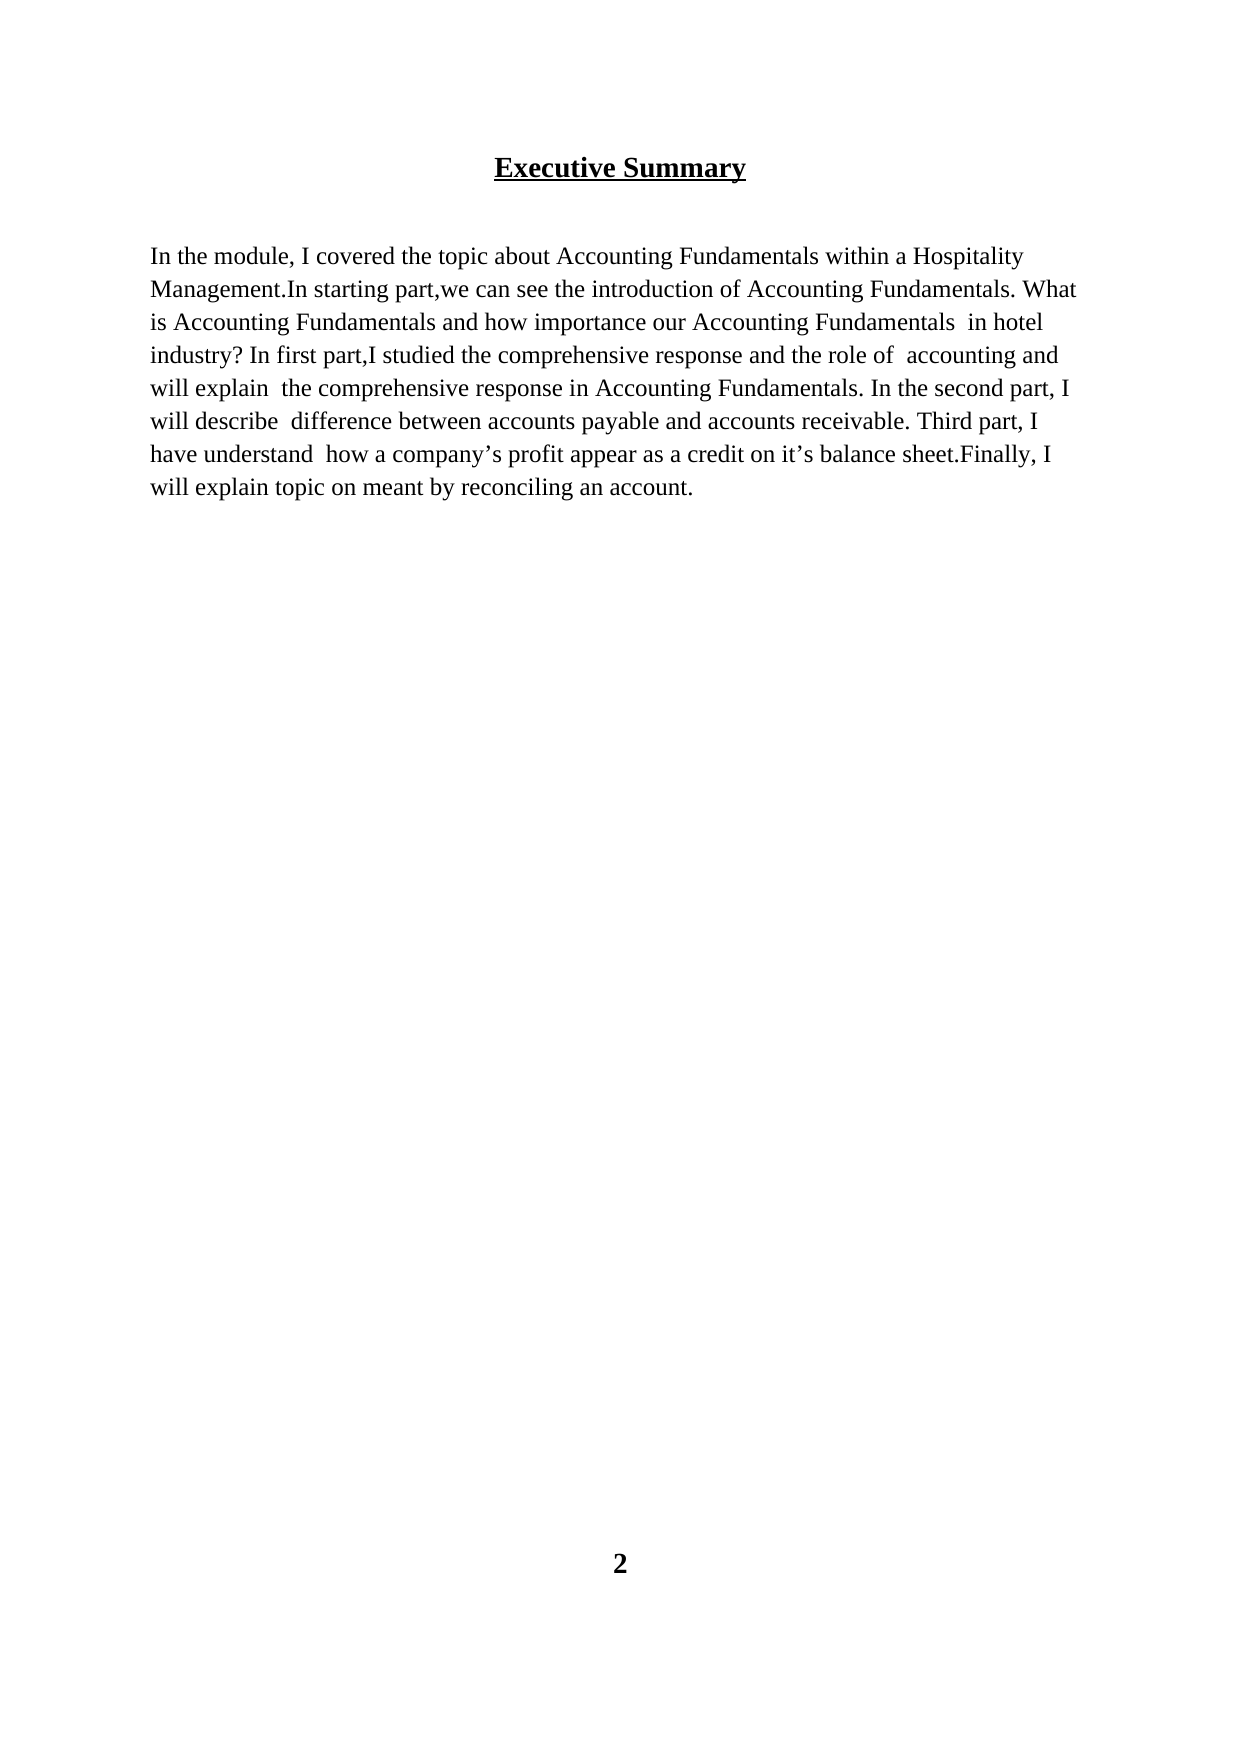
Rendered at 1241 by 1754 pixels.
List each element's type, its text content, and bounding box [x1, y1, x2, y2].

text Executive Summary [150, 150, 1090, 216]
text 2 [150, 1547, 1090, 1580]
text In the module, I covered the topic about Accounting Fundamentals within a Hospitality Management.In starting part,we can see the introduction of Accounting Fundamentals. What is Accounting Fundamentals and how importance our Accounting Fundamentals in hotel industry? In first part,I studied the comprehensive response and the role of accounting and will explain the comprehensive response in Accounting Fundamentals. In the second part, I will describe difference between accounts payable and accounts receivable. Third part, I have understand how a company’s profit appear as a credit on it’s balance sheet.Finally, I will explain topic on meant by reconciling an account. [150, 241, 1090, 501]
